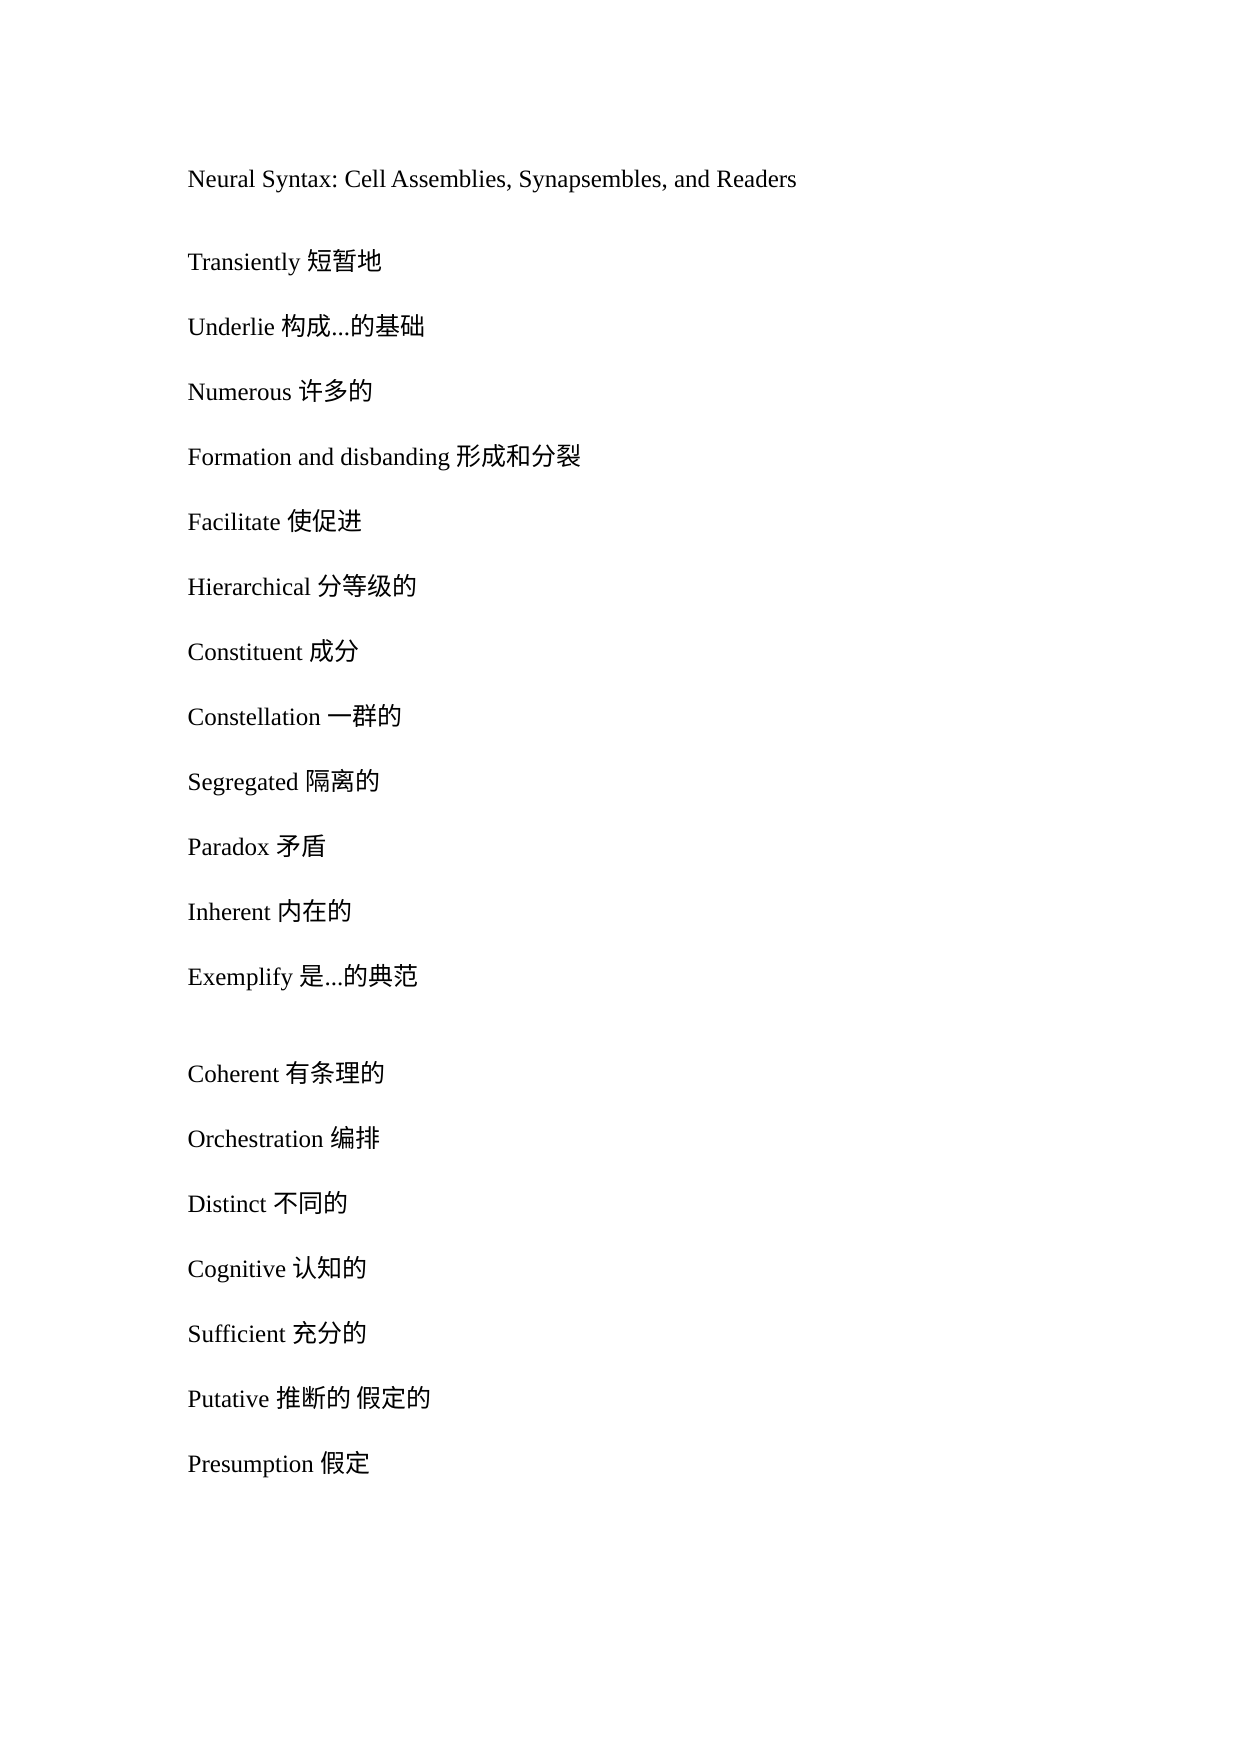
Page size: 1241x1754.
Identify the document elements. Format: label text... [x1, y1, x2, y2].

text Constituent 成分 [187, 617, 1053, 682]
text Paradox 矛盾 [187, 812, 1053, 877]
text Putative 推断的 假定的 [187, 1364, 1053, 1429]
text Distinct 不同的 [187, 1169, 1053, 1234]
text Segregated 隔离的 [187, 747, 1053, 812]
text Neural Syntax: Cell Assemblies, Synapsembles, and Readers [187, 162, 1053, 194]
text Exemplify 是...的典范 [187, 942, 1053, 1007]
text Numerous 许多的 [187, 357, 1053, 422]
text Transiently 短暂地 [187, 227, 1053, 292]
text Hierarchical 分等级的 [187, 552, 1053, 617]
text Presumption 假定 [187, 1429, 1053, 1494]
text Underlie 构成...的基础 [187, 292, 1053, 357]
text Constellation 一群的 [187, 682, 1053, 747]
text Sufficient 充分的 [187, 1299, 1053, 1364]
text Inherent 内在的 [187, 877, 1053, 942]
text Facilitate 使促进 [187, 487, 1053, 552]
text Cognitive 认知的 [187, 1234, 1053, 1299]
text Coherent 有条理的 [187, 1039, 1053, 1104]
text Orchestration 编排 [187, 1104, 1053, 1169]
text Formation and disbanding 形成和分裂 [187, 422, 1053, 487]
